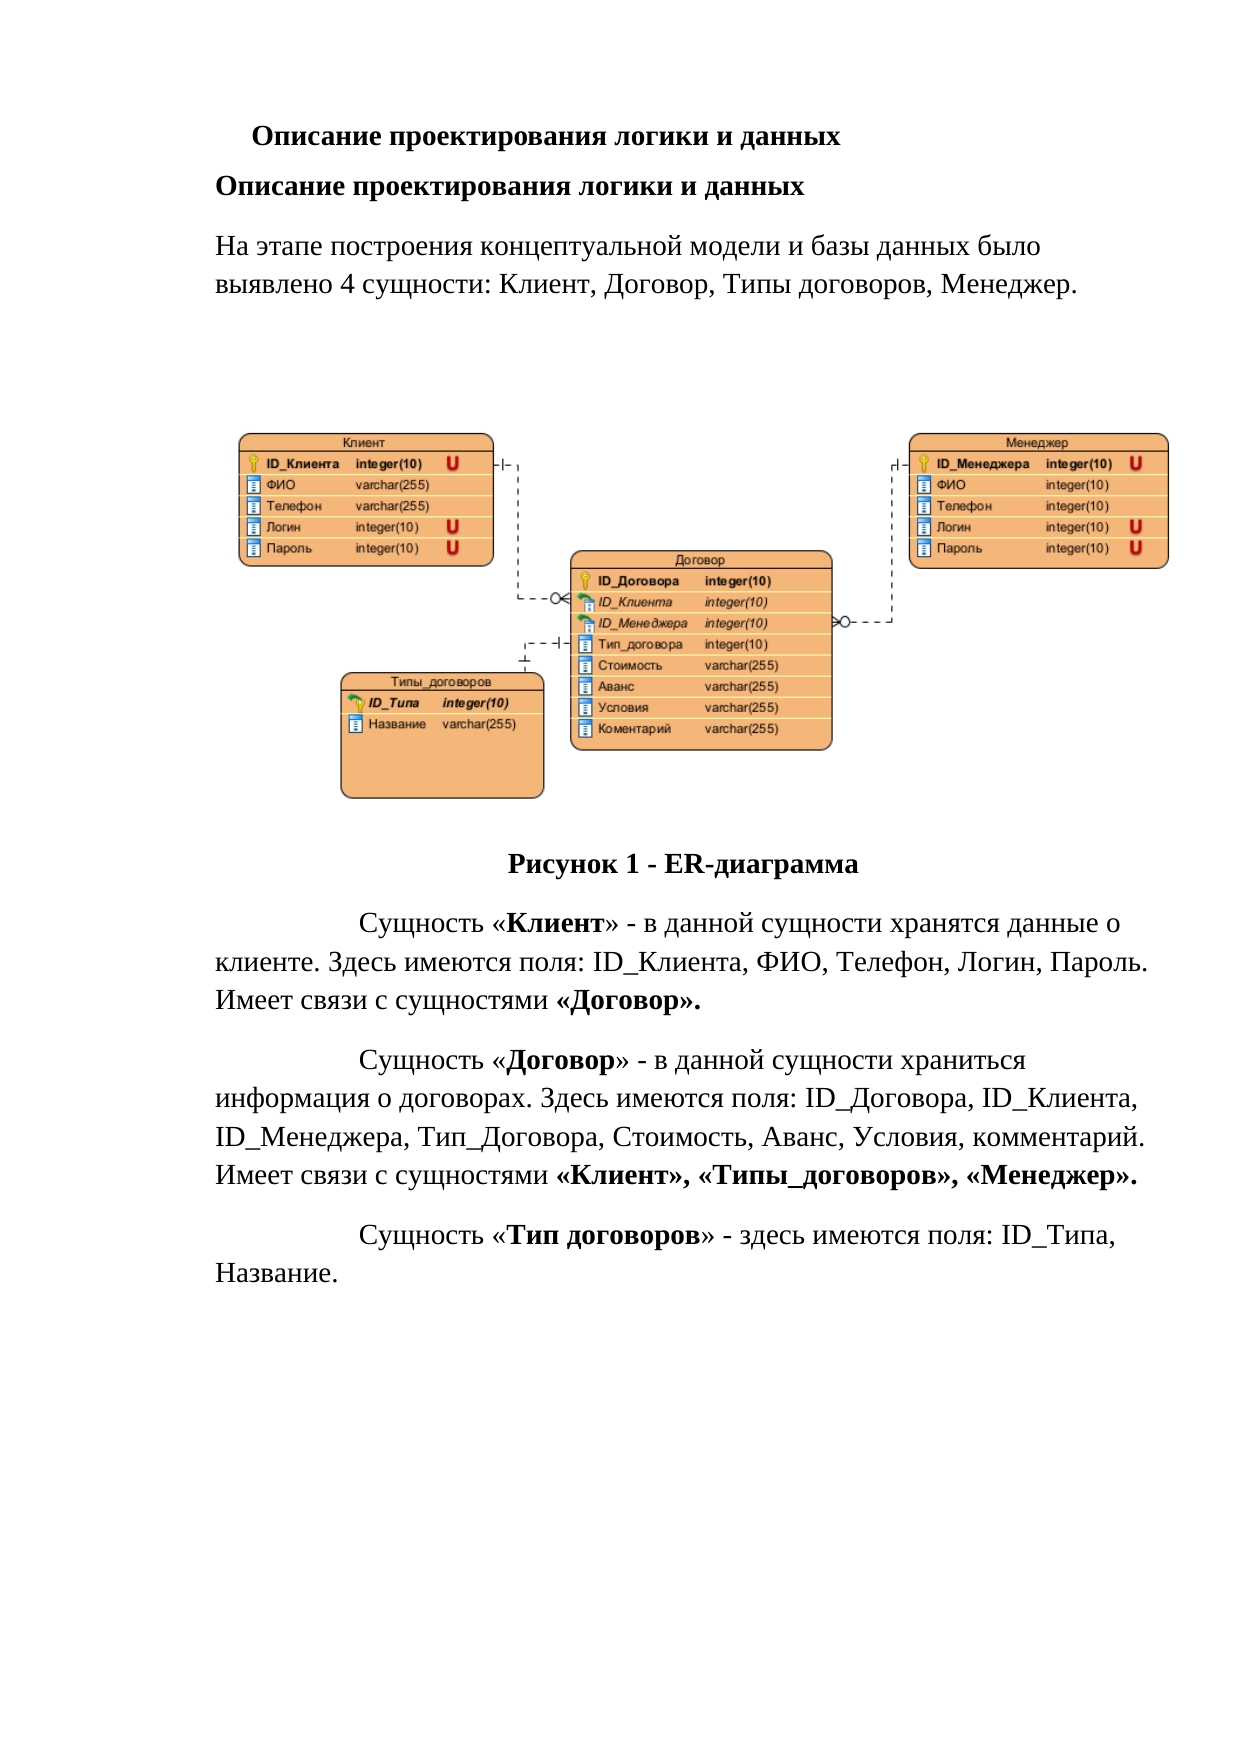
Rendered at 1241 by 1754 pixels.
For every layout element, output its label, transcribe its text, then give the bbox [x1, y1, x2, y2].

text На этапе построения концептуальной модели и базы данных было выявлено 4 сущности: Клиент, Договор, Типы договоров, Менеджер. [215, 228, 1152, 300]
text Описание проектирования логики и данных [215, 168, 1152, 202]
picture [214, 385, 1189, 821]
text Сущность «Договор» - в данной сущности храниться информация о договорах. Здесь имеются поля: ID_Договора, ID_Клиента, ID_Менеджера, Тип_Договора, Стоимость, Аванс, Условия, комментарий. Имеет связи с сущностями «Клиент», «Типы_договоров», «Менеджер». [215, 1042, 1152, 1191]
subtitle Описание проектирования логики и данных [177, 118, 1152, 152]
text Сущность «Тип договоров» - здесь имеются поля: ID_Типа, Название. [215, 1217, 1152, 1289]
text Сущность «Клиент» - в данной сущности хранятся данные о клиенте. Здесь имеются поля: ID_Клиента, ФИО, Телефон, Логин, Пароль. Имеет связи с сущностями «Договор». [215, 905, 1152, 1016]
